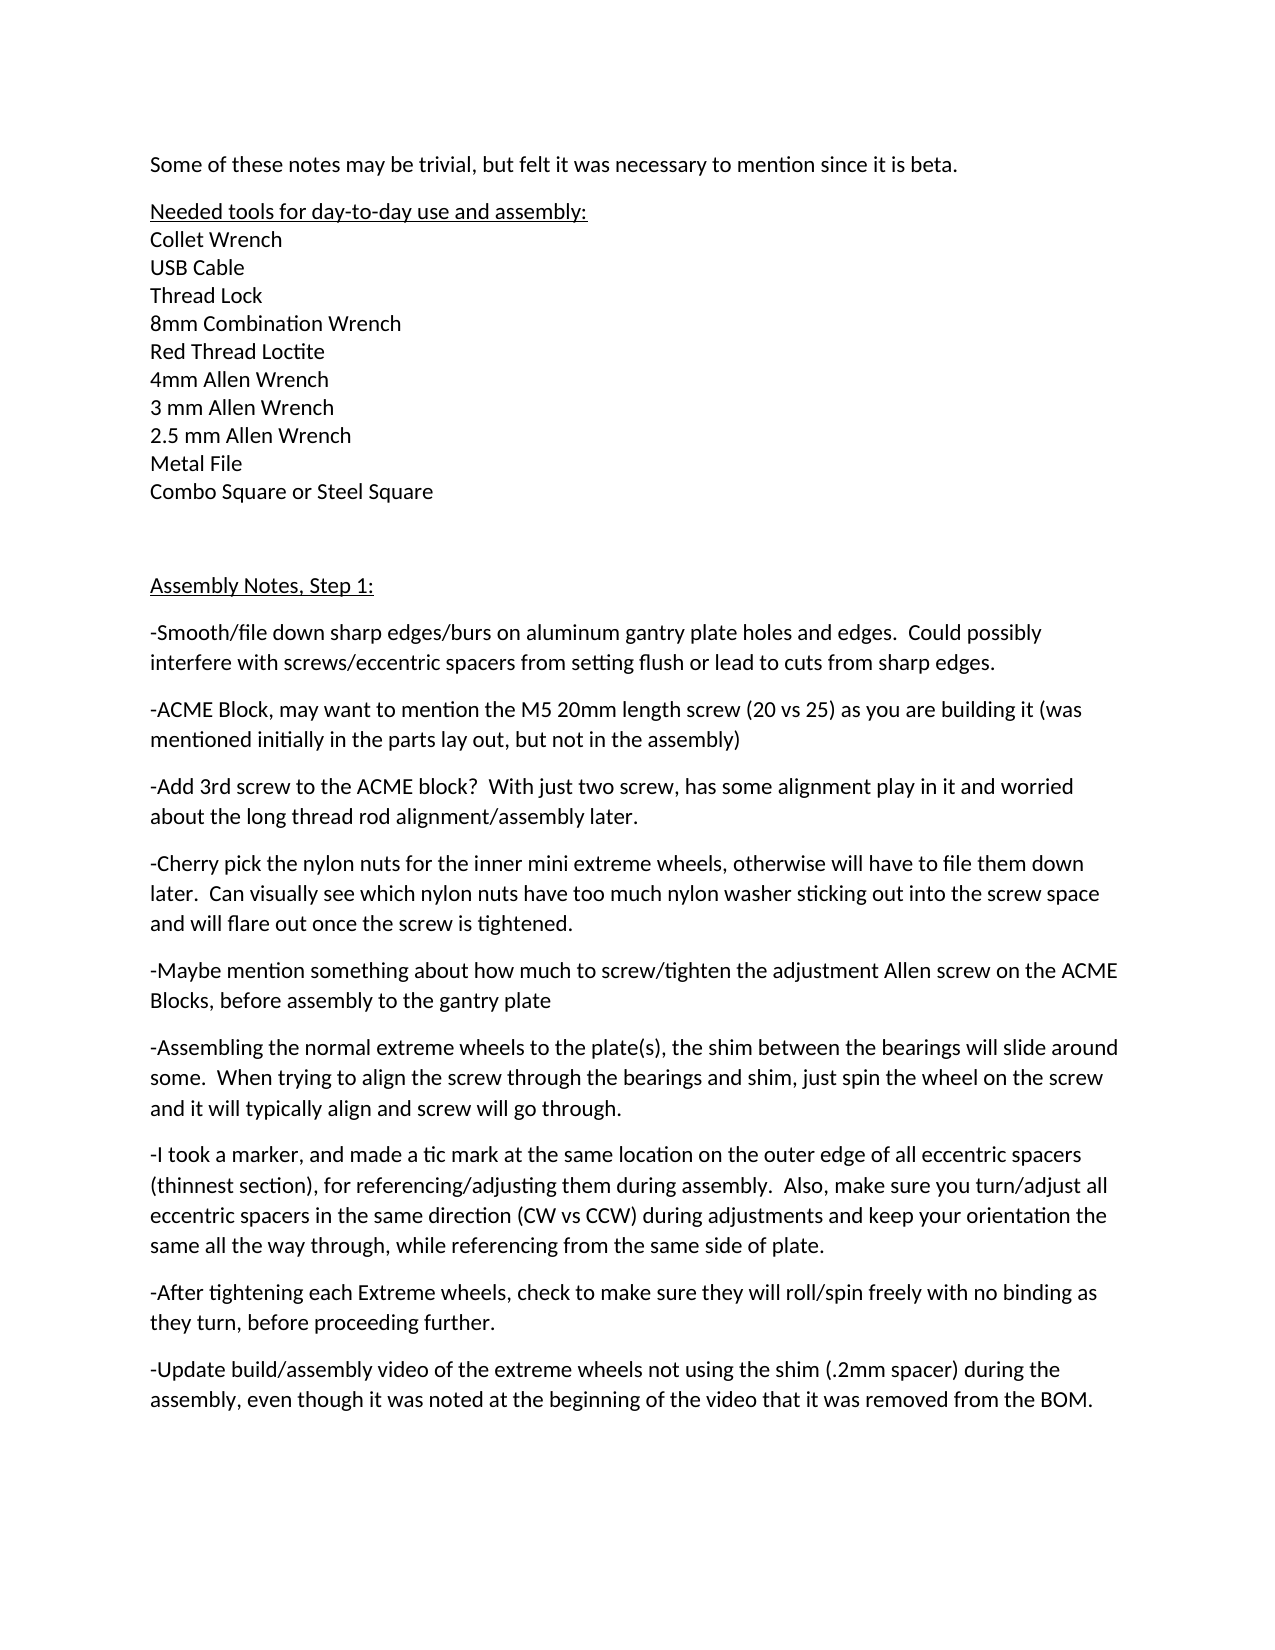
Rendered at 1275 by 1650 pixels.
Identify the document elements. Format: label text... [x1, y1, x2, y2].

text Metal File [150, 449, 1125, 477]
text -Update build/assembly video of the extreme wheels not using the shim (.2mm spacer) during the assembly, even though it was noted at the beginning of the video that it was removed from the BOM. [150, 1355, 1125, 1413]
text -I took a marker, and made a tic mark at the same location on the outer edge of all eccentric spacers (thinnest section), for referencing/adjusting them during assembly. Also, make sure you turn/adjust all eccentric spacers in the same direction (CW vs CCW) during adjustments and keep your orientation the same all the way through, while referencing from the same side of plate. [150, 1141, 1125, 1259]
text -ACME Block, may want to mention the M5 20mm length screw (20 vs 25) as you are building it (was mentioned initially in the parts lay out, but not in the assembly) [150, 695, 1125, 753]
text Thread Lock [150, 281, 1125, 309]
text -Add 3rd screw to the ACME block? With just two screw, has some alignment play in it and worried about the long thread rod alignment/assembly later. [150, 772, 1125, 830]
text Red Thread Loctite [150, 337, 1125, 365]
text -Assembling the normal extreme wheels to the plate(s), the shim between the bearings will slide around some. When trying to align the screw through the bearings and shim, just spin the wheel on the screw and it will typically align and screw will go through. [150, 1033, 1125, 1122]
text USB Cable [150, 253, 1125, 281]
text Collet Wrench [150, 225, 1125, 253]
text Assembly Notes, Step 1: [150, 571, 1125, 599]
text 4mm Allen Wrench [150, 365, 1125, 393]
text 2.5 mm Allen Wrench [150, 421, 1125, 449]
text 3 mm Allen Wrench [150, 393, 1125, 421]
text 8mm Combination Wrench [150, 309, 1125, 337]
text -Cherry pick the nylon nuts for the inner mini extreme wheels, otherwise will have to file them down later. Can visually see which nylon nuts have too much nylon washer sticking out into the screw space and will flare out once the screw is tightened. [150, 849, 1125, 937]
text -Maybe mention something about how much to screw/tighten the adjustment Allen screw on the ACME Blocks, before assembly to the gantry plate [150, 956, 1125, 1014]
text Some of these notes may be trivial, but felt it was necessary to mention since it is beta. [150, 150, 1125, 178]
text Needed tools for day-to-day use and assembly: [150, 197, 1125, 225]
text -Smooth/file down sharp edges/burs on aluminum gantry plate holes and edges. Could possibly interfere with screws/eccentric spacers from setting flush or lead to cuts from sharp edges. [150, 618, 1125, 676]
text -After tightening each Extreme wheels, check to make sure they will roll/spin freely with no binding as they turn, before proceeding further. [150, 1278, 1125, 1336]
text Combo Square or Steel Square [150, 477, 1125, 505]
